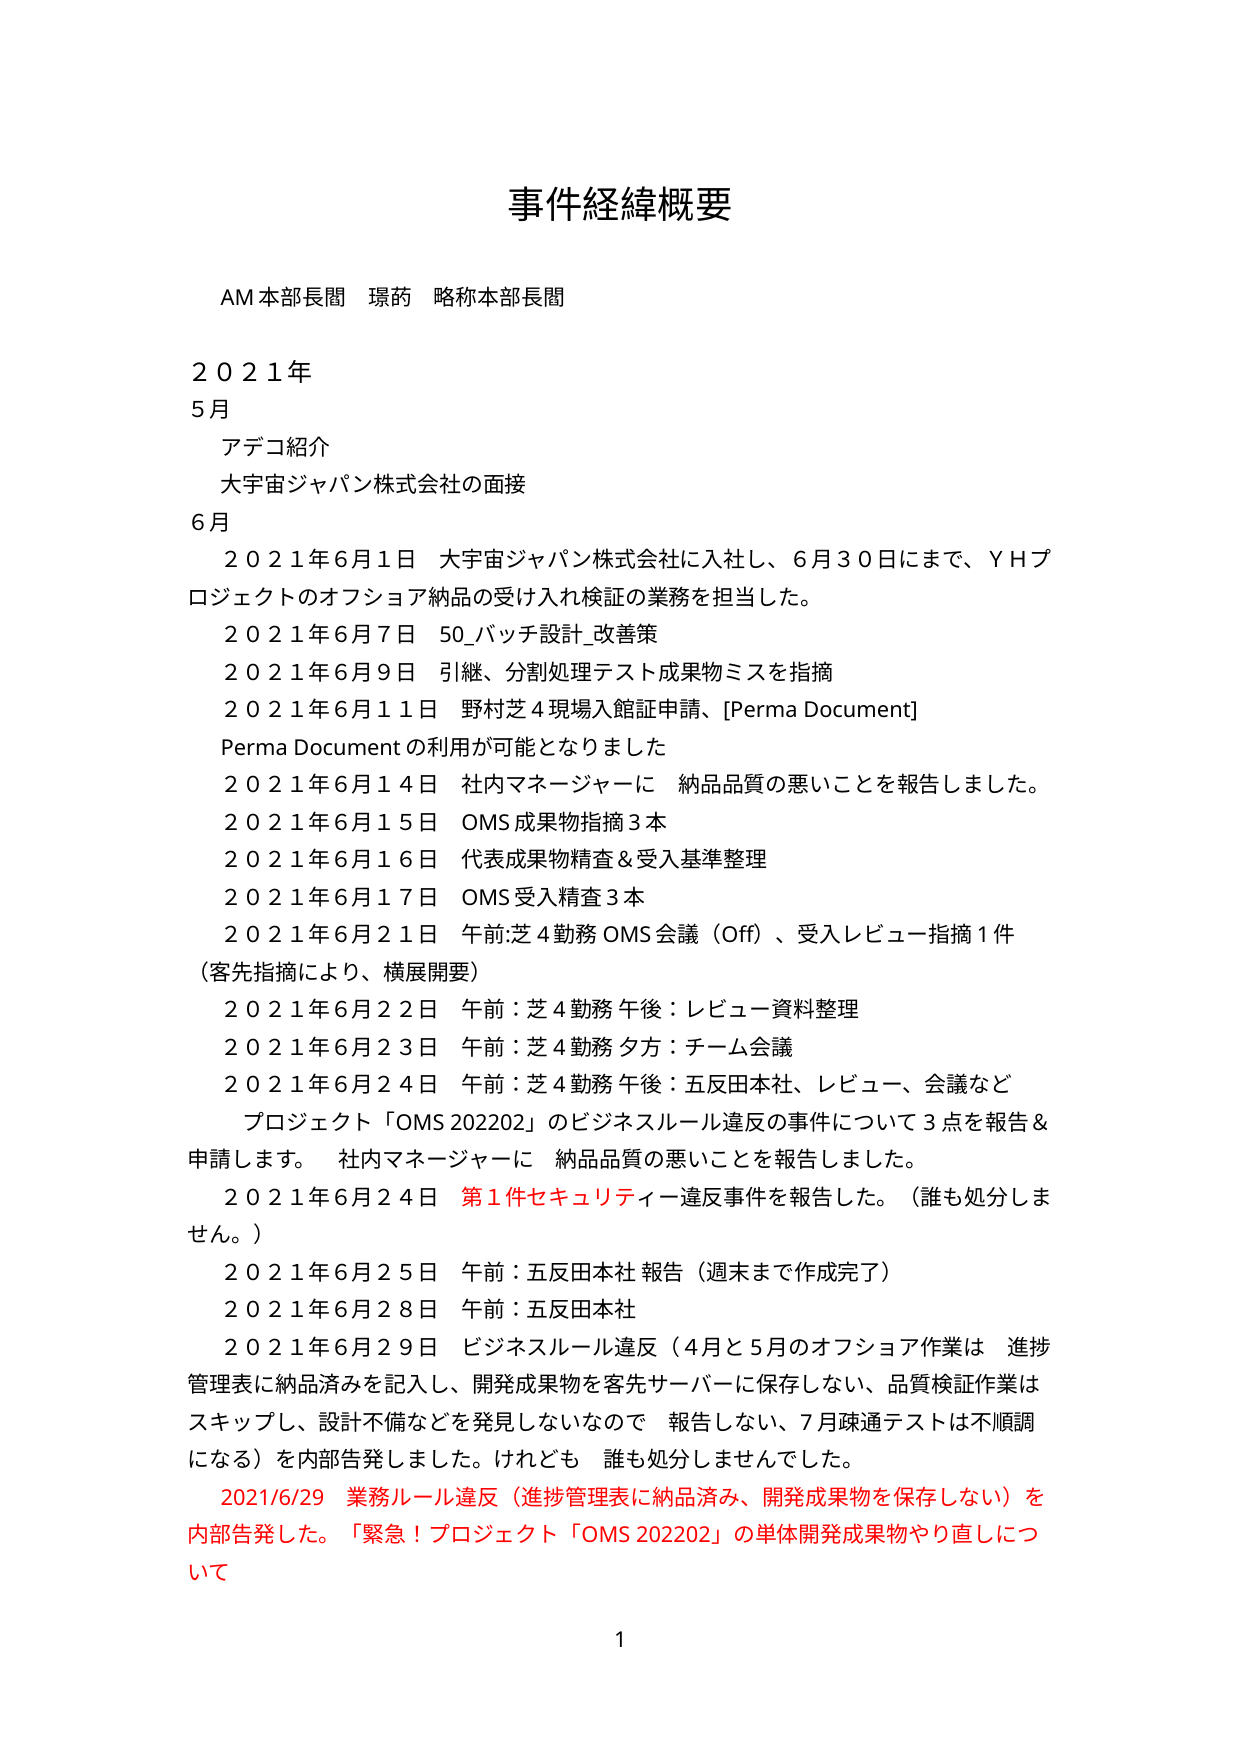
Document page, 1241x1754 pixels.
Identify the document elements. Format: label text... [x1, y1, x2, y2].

text 2021/6/29 業務ルール違反（進捗管理表に納品済み、開発成果物を保存しない）を内部告発した。「緊急！プロジェクト「OMS 202202」の単体開発成果物やり直しについて [187, 1477, 1053, 1589]
text 大宇宙ジャパン株式会社の面接 [187, 464, 1053, 502]
text ２０２１年６月１６日 代表成果物精査＆受入基準整理 [187, 839, 1053, 877]
subtitle ２０２１年 [187, 352, 1053, 389]
text ２０２１年６月２９日 ビジネスルール違反（４月と5月のオフショア作業は 進捗管理表に納品済みを記入し、開発成果物を客先サーバーに保存しない、品質検証作業はスキップし、設計不備などを発見しないなので 報告しない、7月疎通テストは不順調になる）を内部告発しました。けれども 誰も処分しませんでした。 [187, 1327, 1053, 1477]
text AM本部長閻 璟菂 略称本部長閻 [187, 277, 1053, 314]
text ２０２１年６月９日 引継、分割処理テスト成果物ミスを指摘 [187, 652, 1053, 689]
text ２０２１年６月１７日 OMS受入精査3本 [187, 877, 1053, 914]
text ２０２１年６月１日 大宇宙ジャパン株式会社に入社し、６月３０日にまで、ＹＨプロジェクトのオフショア納品の受け入れ検証の業務を担当した。 [187, 539, 1053, 614]
text 事件経緯概要 [187, 164, 1053, 239]
text ２０２１年６月７日 50_バッチ設計_改善策 [187, 614, 1053, 652]
subtitle ５月 [187, 389, 1053, 427]
text ２０２１年６月２５日 午前：五反田本社 報告（週末まで作成完了） [187, 1252, 1053, 1289]
subtitle ６月 [187, 502, 1053, 539]
text ２０２１年６月１４日 社内マネージャーに 納品品質の悪いことを報告しました。 [187, 764, 1053, 802]
text ２０２１年６月２８日 午前：五反田本社 [187, 1289, 1053, 1327]
text ２０２１年６月２３日 午前：芝4勤務 夕方：チーム会議 [187, 1027, 1053, 1064]
text ２０２１年６月２１日 午前:芝4勤務 OMS会議（Off）、受入レビュー指摘1件（客先指摘により、横展開要） [187, 914, 1053, 989]
text ２０２１年６月２２日 午前：芝4勤務 午後：レビュー資料整理 [187, 989, 1053, 1027]
text アデコ紹介 [187, 427, 1053, 464]
text プロジェクト「OMS 202202」のビジネスルール違反の事件について 3 点を報告＆申請します。 社内マネージャーに 納品品質の悪いことを報告しました。 [187, 1102, 1053, 1177]
text ２０２１年６月１５日 OMS成果物指摘3本 [187, 802, 1053, 839]
text ２０２１年６月１１日 野村芝4現場入館証申請、[Perma Document] [187, 689, 1053, 727]
text ２０２１年６月２４日 午前：芝4勤務 午後：五反田本社、レビュー、会議など [187, 1064, 1053, 1102]
text ２０２１年６月２４日 第１件セキュリティー違反事件を報告した。（誰も処分しません。） [187, 1177, 1053, 1252]
text Perma Documentの利用が可能となりました [187, 727, 1053, 764]
